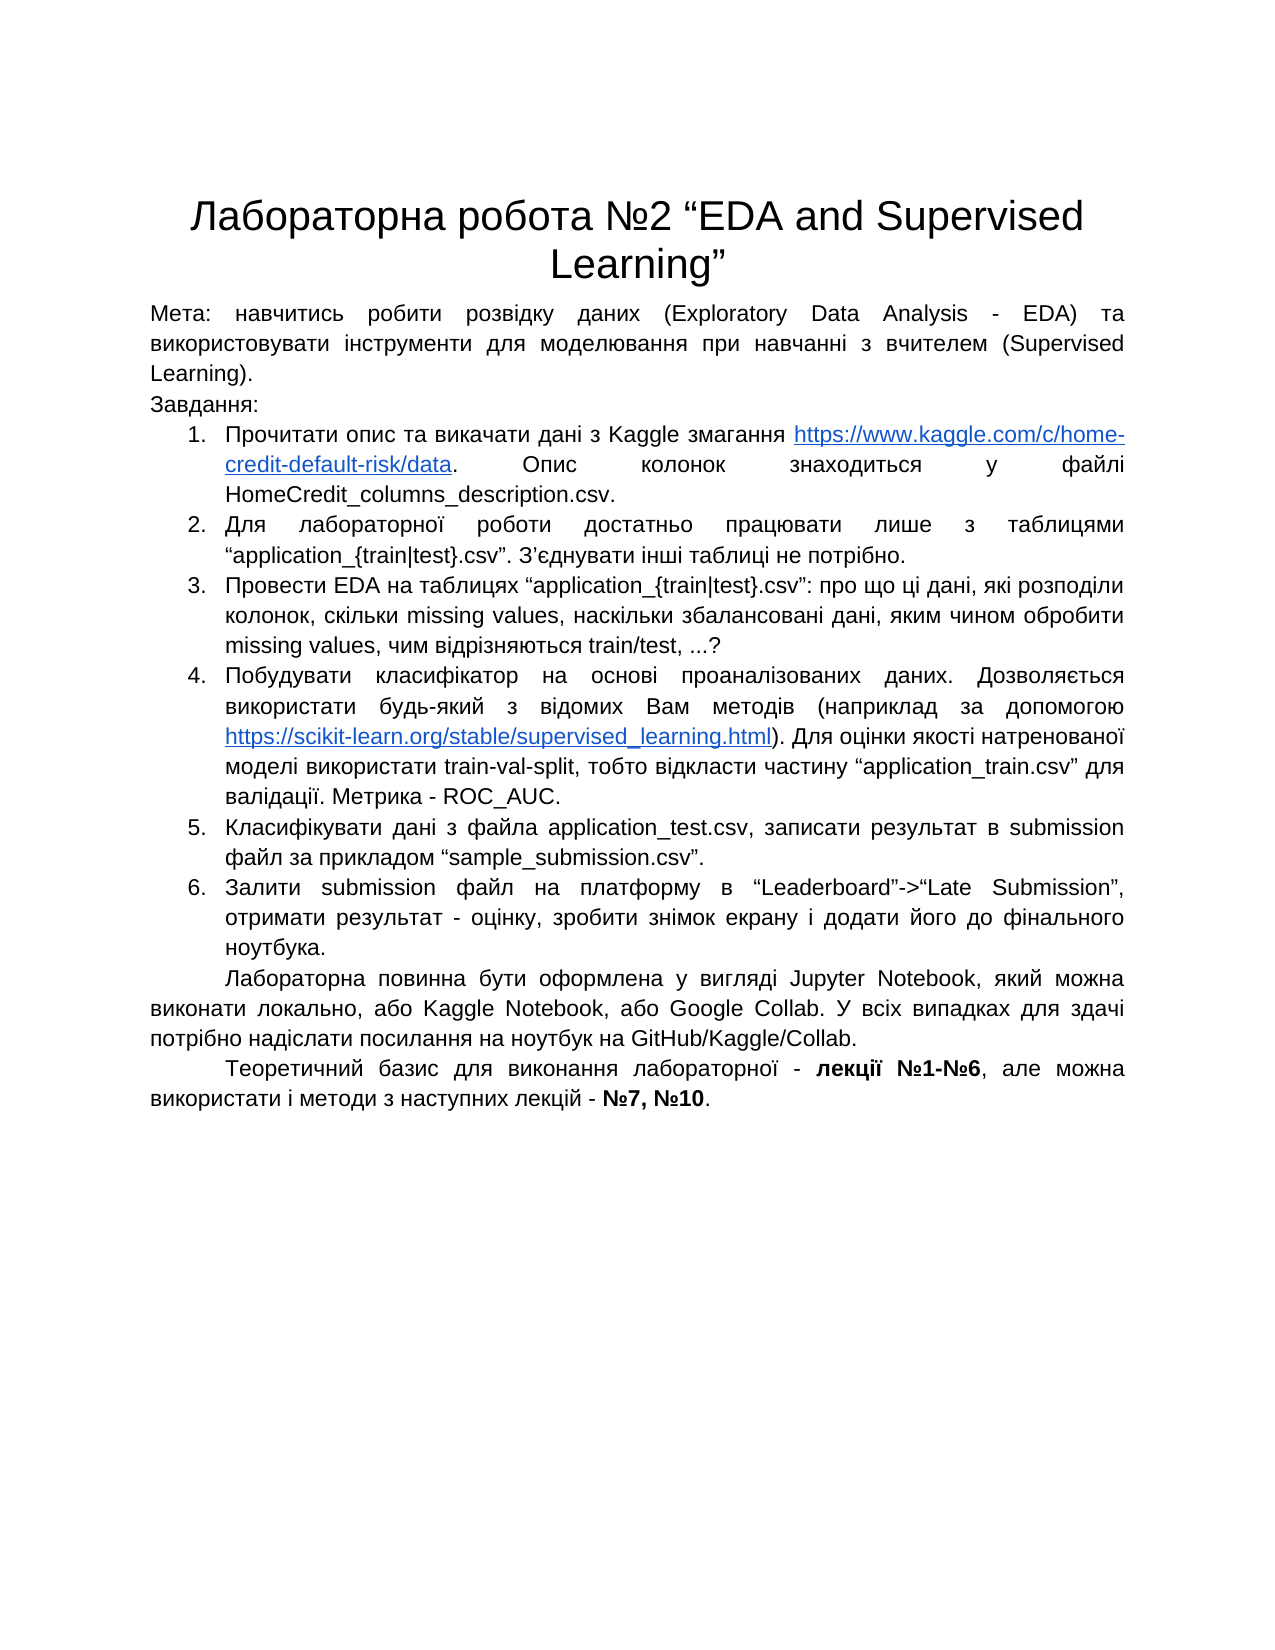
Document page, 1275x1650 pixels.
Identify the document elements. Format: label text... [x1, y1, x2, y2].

text Мета: навчитись робити розвідку даних (Exploratory Data Analysis - EDA) та використовувати інструменти для моделювання при навчанні з вчителем (Supervised Learning). [150, 300, 1125, 387]
list Побудувати класифікатор на основі проаналізованих даних. Дозволяється використати будь-який з відомих Вам методів (наприклад за допомогою https://scikit-learn.org/stable/supervised_learning.html). Для оцінки якості натренованої моделі використати train-val-split, тобто відкласти частину “application_train.csv” для валідації. Метрика - ROC_AUC. [187, 662, 1125, 810]
text Теоретичний базис для виконання лабораторної - лекції №1-№6, але можна використати і методи з наступних лекцій - №7, №10. [150, 1055, 1125, 1112]
list Прочитати опис та викачати дані з Kaggle змагання https://www.kaggle.com/c/home-credit-default-risk/data. Опис колонок знаходиться у файлі HomeCredit_columns_description.csv. [187, 421, 1125, 508]
subtitle Лабораторна робота №2 “EDA and Supervised Learning” [150, 192, 1125, 287]
text Завдання: [150, 391, 1125, 417]
text Лабораторна повинна бути оформлена у вигляді Jupyter Notebook, який можна виконати локально, або Kaggle Notebook, або Google Collab. У всіх випадках для здачі потрібно надіслати посилання на ноутбук на GitHub/Kaggle/Collab. [150, 964, 1125, 1051]
list Класифікувати дані з файла application_test.csv, записати результат в submission файл за прикладом “sample_submission.csv”. [187, 813, 1125, 870]
list Залити submission файл на платформу в “Leaderboard”->“Late Submission”, отримати результат - оцінку, зробити знімок екрану і додати його до фінального ноутбука. [187, 874, 1125, 961]
list Для лабораторної роботи достатньо працювати лише з таблицями “application_{train|test}.csv”. З’єднувати інші таблиці не потрібно. [187, 511, 1125, 568]
list Провести EDA на таблицях “application_{train|test}.csv”: про що ці дані, які розподіли колонок, скільки missing values, наскільки збалансовані дані, яким чином обробити missing values, чим відрізняються train/test, ...? [187, 572, 1125, 659]
